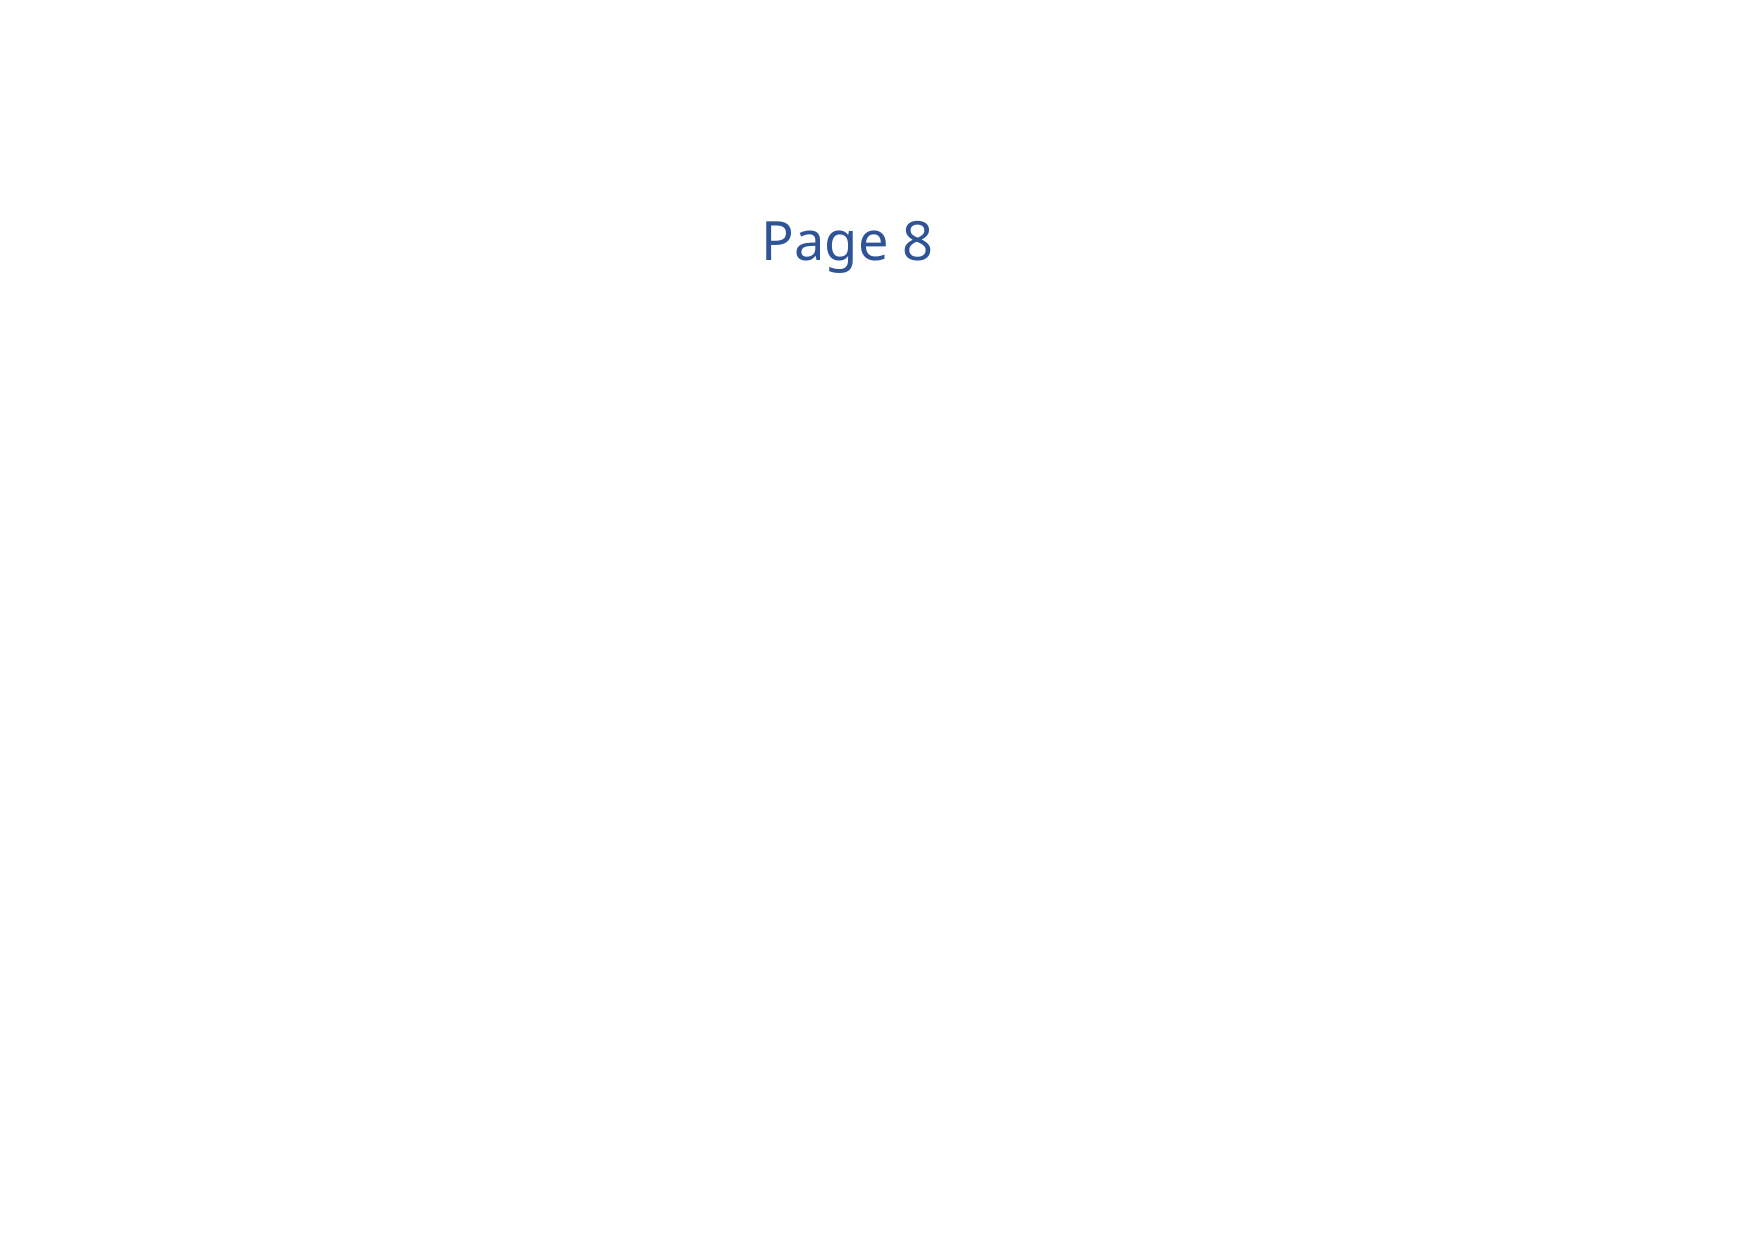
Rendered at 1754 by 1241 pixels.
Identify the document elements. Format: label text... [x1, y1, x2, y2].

subtitle Page 8 [118, 202, 1577, 276]
